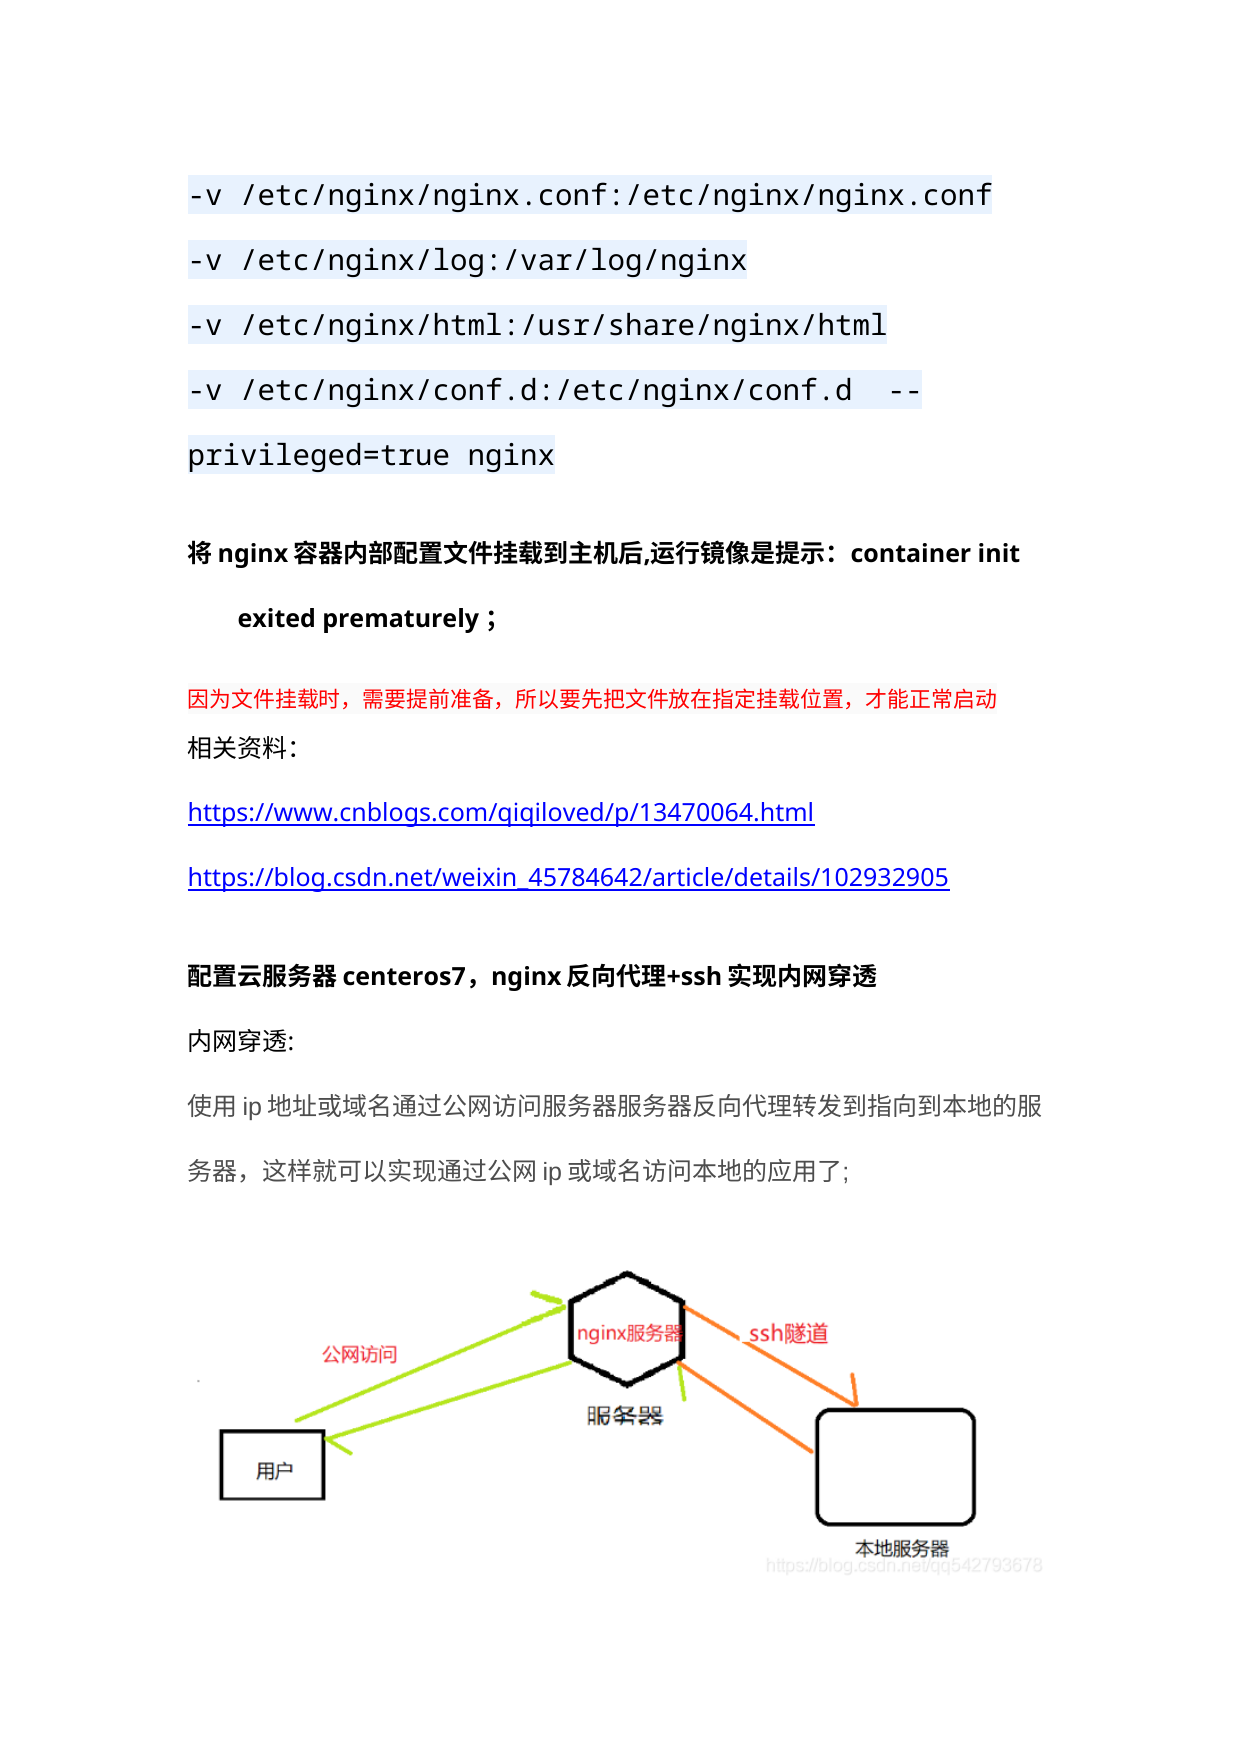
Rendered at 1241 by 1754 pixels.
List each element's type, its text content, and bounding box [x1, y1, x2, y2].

text 相关资料： [187, 714, 1053, 779]
text 内网穿透: [187, 1007, 1053, 1072]
text https://www.cnblogs.com/qiqiloved/p/13470064.html [187, 779, 1053, 844]
text -v /etc/nginx/conf.d:/etc/nginx/conf.d --privileged=true nginx [187, 357, 1053, 487]
text https://blog.csdn.net/weixin_45784642/article/details/102932905 [187, 844, 1053, 909]
text 将nginx容器内部配置文件挂载到主机后,运行镜像是提示：container init exited prematurely ； [187, 519, 1053, 649]
text -v /etc/nginx/html:/usr/share/nginx/html [187, 292, 1053, 357]
text 因为文件挂载时，需要提前准备，所以要先把文件放在指定挂载位置，才能正常启动 [187, 682, 1053, 714]
text -v /etc/nginx/nginx.conf:/etc/nginx/nginx.conf [187, 162, 1053, 227]
picture [187, 1208, 1053, 1586]
text -v /etc/nginx/log:/var/log/nginx [187, 227, 1053, 292]
text 配置云服务器centeros7，nginx反向代理+ssh实现内网穿透 [187, 942, 1053, 1007]
text 使用ip地址或域名通过公网访问服务器服务器反向代理转发到指向到本地的服务器，这样就可以实现通过公网ip或域名访问本地的应用了; [187, 1072, 1053, 1202]
